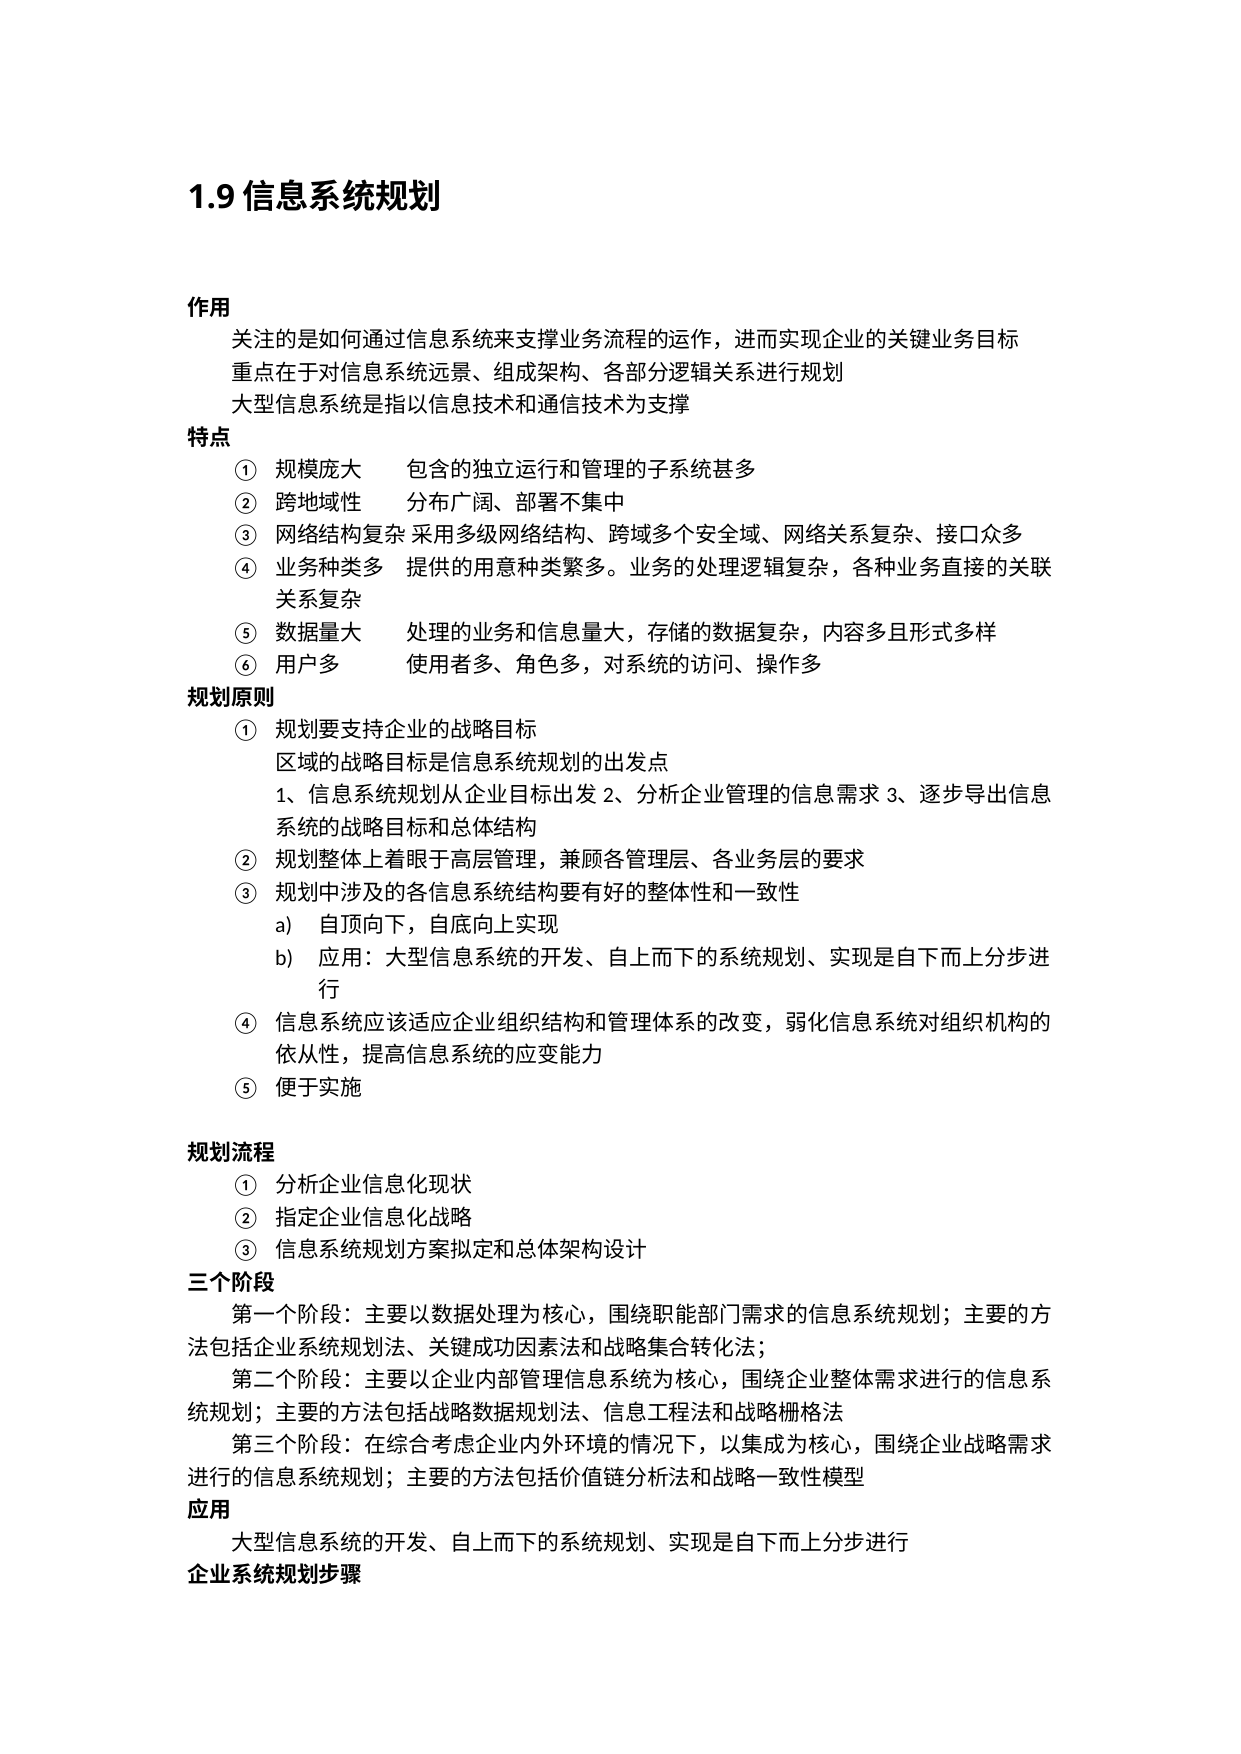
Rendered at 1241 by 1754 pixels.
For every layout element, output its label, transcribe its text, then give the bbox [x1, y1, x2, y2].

list 规划整体上着眼于高层管理，兼顾各管理层、各业务层的要求 [231, 842, 1053, 874]
list 信息系统应该适应企业组织结构和管理体系的改变，弱化信息系统对组织机构的依从性，提高信息系统的应变能力 [231, 1004, 1053, 1069]
text 第三个阶段：在综合考虑企业内外环境的情况下，以集成为核心，围绕企业战略需求进行的信息系统规划；主要的方法包括价值链分析法和战略一致性模型 [187, 1427, 1053, 1492]
text 第一个阶段：主要以数据处理为核心，围绕职能部门需求的信息系统规划；主要的方法包括企业系统规划法、关键成功因素法和战略集合转化法； [187, 1297, 1053, 1362]
list 跨地域性 分布广阔、部署不集中 [231, 484, 1053, 517]
list 规划要支持企业的战略目标 [231, 712, 1053, 744]
text 规划原则 [187, 679, 1053, 712]
list 规模庞大 包含的独立运行和管理的子系统甚多 [231, 452, 1053, 484]
text 关注的是如何通过信息系统来支撑业务流程的运作，进而实现企业的关键业务目标 [187, 322, 1053, 354]
list 应用：大型信息系统的开发、自上而下的系统规划、实现是自下而上分步进行 [275, 939, 1053, 1004]
list 规划中涉及的各信息系统结构要有好的整体性和一致性 [231, 874, 1053, 907]
list 区域的战略目标是信息系统规划的出发点 [275, 744, 1053, 777]
list 1、信息系统规划从企业目标出发 2、分析企业管理的信息需求 3、逐步导出信息系统的战略目标和总体结构 [275, 777, 1053, 842]
list 分析企业信息化现状 [231, 1167, 1053, 1199]
text 大型信息系统的开发、自上而下的系统规划、实现是自下而上分步进行 [187, 1524, 1053, 1557]
list 业务种类多 提供的用意种类繁多。业务的处理逻辑复杂，各种业务直接的关联关系复杂 [231, 549, 1053, 614]
text 应用 [187, 1492, 1053, 1524]
subtitle 1.9信息系统规划 [187, 162, 1053, 227]
list 信息系统规划方案拟定和总体架构设计 [231, 1232, 1053, 1264]
text 第二个阶段：主要以企业内部管理信息系统为核心，围绕企业整体需求进行的信息系统规划；主要的方法包括战略数据规划法、信息工程法和战略栅格法 [187, 1362, 1053, 1427]
list 自顶向下，自底向上实现 [275, 907, 1053, 939]
text 重点在于对信息系统远景、组成架构、各部分逻辑关系进行规划 [187, 354, 1053, 387]
text 企业系统规划步骤 [187, 1557, 1053, 1589]
text 三个阶段 [187, 1264, 1053, 1297]
text 作用 [187, 289, 1053, 322]
text 大型信息系统是指以信息技术和通信技术为支撑 [187, 387, 1053, 419]
list 数据量大 处理的业务和信息量大，存储的数据复杂，内容多且形式多样 [231, 614, 1053, 647]
list 指定企业信息化战略 [231, 1199, 1053, 1232]
text 特点 [187, 419, 1053, 452]
list 便于实施 [231, 1069, 1053, 1102]
list 用户多 使用者多、角色多，对系统的访问、操作多 [231, 647, 1053, 679]
list 网络结构复杂 采用多级网络结构、跨域多个安全域、网络关系复杂、接口众多 [231, 517, 1053, 549]
text 规划流程 [187, 1134, 1053, 1167]
